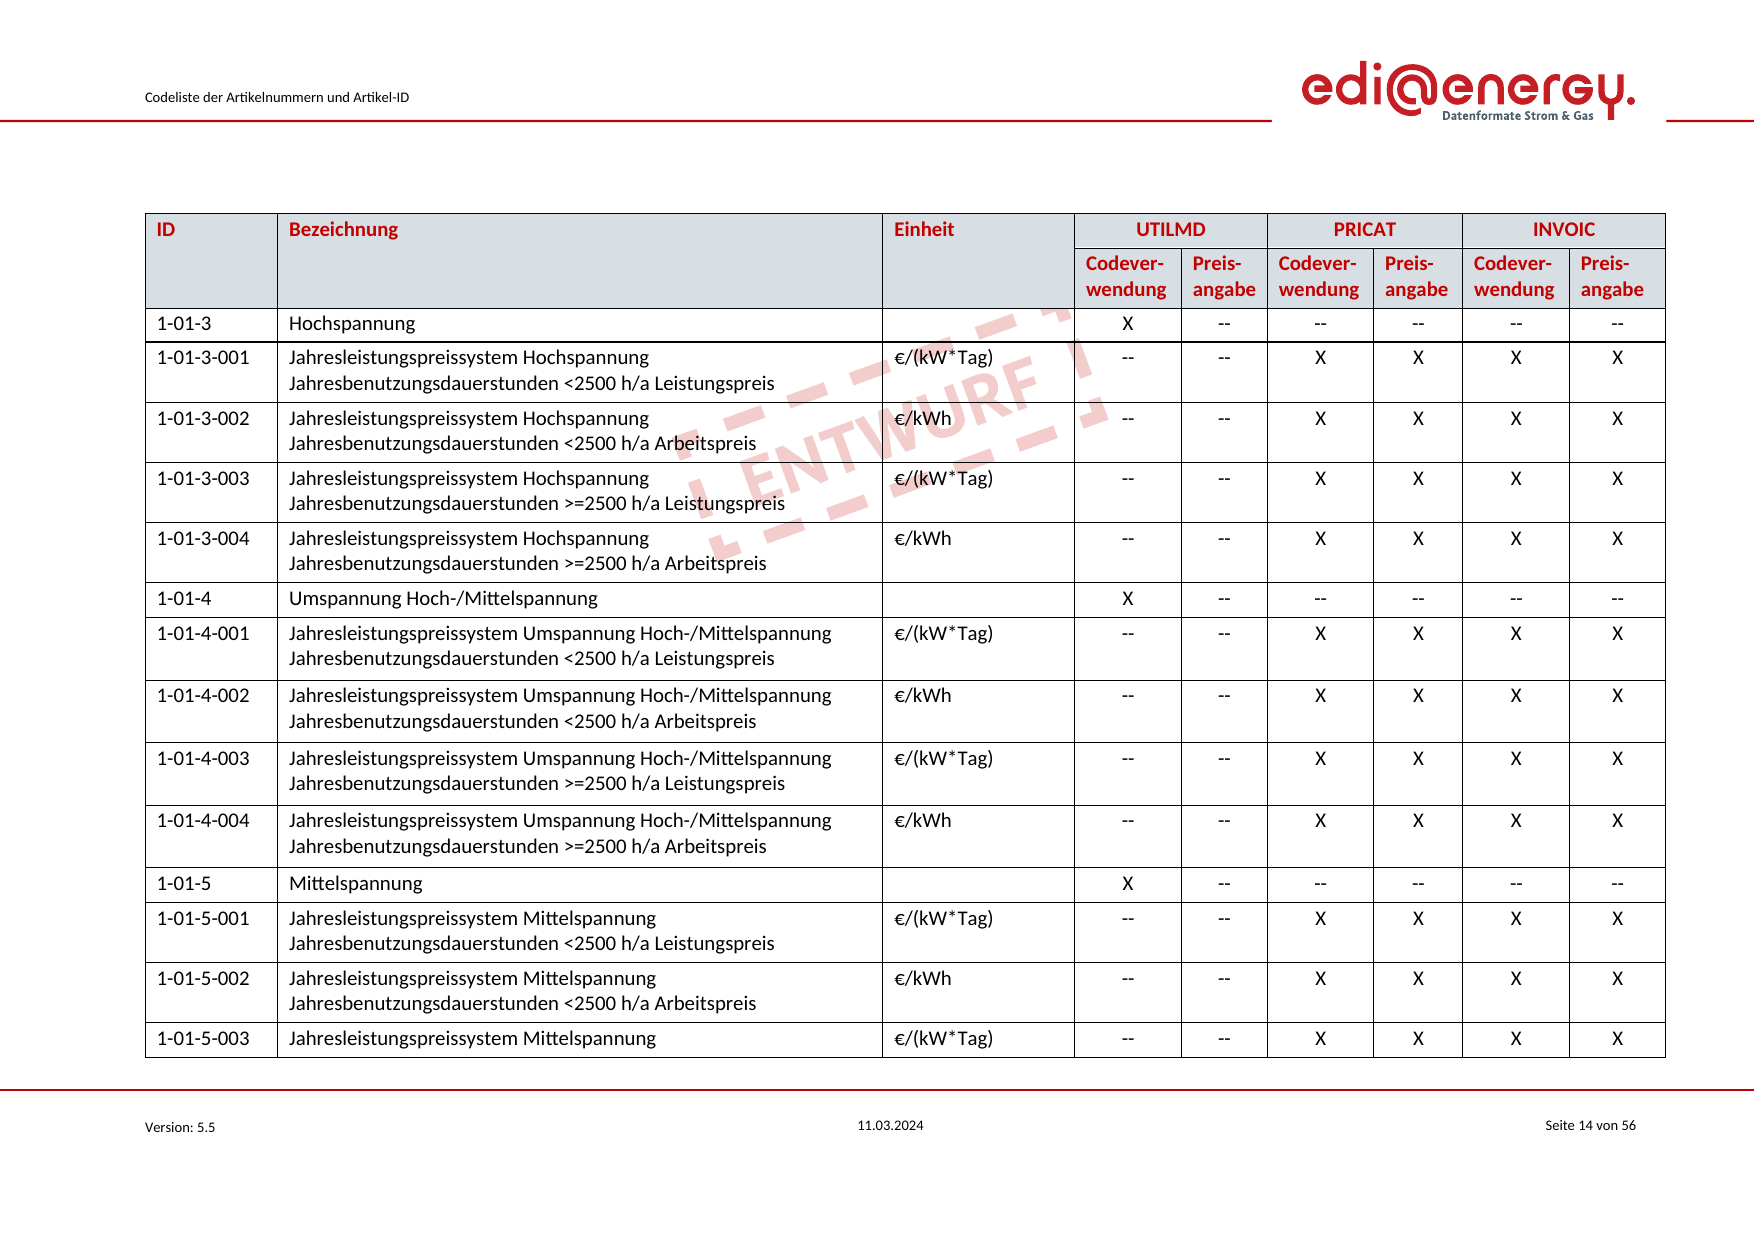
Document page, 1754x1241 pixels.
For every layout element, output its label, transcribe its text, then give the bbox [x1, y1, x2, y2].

table_header INVOIC [1463, 214, 1665, 247]
table_cell -- [1182, 806, 1267, 867]
table_cell X [1075, 583, 1181, 617]
table_cell -- [1374, 583, 1462, 617]
table_cell X [1374, 463, 1462, 522]
table_cell -- [1374, 868, 1462, 902]
table_cell -- [1075, 343, 1181, 402]
table_cell -- [1182, 681, 1267, 742]
table_cell €/kWh [883, 963, 1074, 1022]
table_cell -- [1075, 963, 1181, 1022]
table_cell -- [1182, 963, 1267, 1022]
table_cell 1-01-4-003 [146, 743, 277, 804]
table_cell X [1463, 743, 1569, 804]
table_cell €/(kW*Tag) [883, 903, 1074, 962]
table_cell Preis-angabe [1374, 249, 1462, 308]
table_cell -- [1182, 743, 1267, 804]
table_cell Umspannung Hoch-/Mittelspannung [278, 583, 882, 617]
table_cell -- [1182, 1023, 1267, 1057]
table_cell X [1463, 963, 1569, 1022]
table_cell X [1570, 403, 1665, 462]
table_cell -- [1182, 868, 1267, 902]
table_cell -- [1182, 903, 1267, 962]
table_cell -- [1268, 583, 1373, 617]
table_cell Jahresleistungspreissystem Hochspannung Jahresbenutzungsdauerstunden <2500 h/a Arbeitspreis [278, 403, 882, 462]
table_cell X [1268, 681, 1373, 742]
table_cell €/kWh [883, 403, 1074, 462]
table_cell -- [1182, 618, 1267, 679]
table_cell X [1463, 681, 1569, 742]
table_cell X [1463, 903, 1569, 962]
table_cell €/(kW*Tag) [883, 618, 1074, 679]
table_cell X [1374, 806, 1462, 867]
table_cell -- [1463, 868, 1569, 902]
table_cell Jahresleistungspreissystem Umspannung Hoch-/Mittelspannung Jahresbenutzungsdauerstunden >=2500 h/a Arbeitspreis [278, 806, 882, 867]
table_cell -- [1075, 743, 1181, 804]
table_cell X [1374, 903, 1462, 962]
table_cell -- [1182, 343, 1267, 402]
table_cell -- [1075, 903, 1181, 962]
table_cell X [1268, 963, 1373, 1022]
table_cell -- [1374, 309, 1462, 341]
table_header Bezeichnung [278, 214, 882, 308]
table_cell 1-01-3-004 [146, 523, 277, 582]
table_cell X [1570, 963, 1665, 1022]
table_cell X [1570, 463, 1665, 522]
table_cell -- [1182, 463, 1267, 522]
table_cell €/kWh [883, 523, 1074, 582]
table_cell 1-01-4-004 [146, 806, 277, 867]
table_cell 1-01-5 [146, 868, 277, 902]
table_cell X [1570, 743, 1665, 804]
table_cell X [1268, 903, 1373, 962]
table_cell X [1268, 463, 1373, 522]
table_cell X [1268, 343, 1373, 402]
table_cell Jahresleistungspreissystem Mittelspannung Jahresbenutzungsdauerstunden <2500 h/a Arbeitspreis [278, 963, 882, 1022]
table_cell X [1463, 463, 1569, 522]
table_cell -- [1182, 403, 1267, 462]
table_header ID [146, 214, 277, 308]
table_cell 1-01-4-002 [146, 681, 277, 742]
table_cell 1-01-5-002 [146, 963, 277, 1022]
table_cell X [1570, 618, 1665, 679]
table_cell X [1374, 681, 1462, 742]
table_cell [883, 309, 1074, 341]
table_header UTILMD [1075, 214, 1267, 247]
table_cell Mittelspannung [278, 868, 882, 902]
table_cell -- [1075, 1023, 1181, 1057]
table_cell €/(kW*Tag) [883, 463, 1074, 522]
table_cell X [1570, 1023, 1665, 1057]
table_cell 1-01-3 [146, 309, 277, 341]
table_cell Preis-angabe [1570, 249, 1665, 308]
table_cell Jahresleistungspreissystem Umspannung Hoch-/Mittelspannung Jahresbenutzungsdauerstunden <2500 h/a Leistungspreis [278, 618, 882, 679]
table_cell X [1463, 343, 1569, 402]
table_cell X [1570, 806, 1665, 867]
table_cell X [1075, 868, 1181, 902]
table_cell X [1374, 743, 1462, 804]
table_cell €/(kW*Tag) [883, 743, 1074, 804]
table_cell €/(kW*Tag) [883, 343, 1074, 402]
table_cell X [1268, 743, 1373, 804]
table_cell Jahresleistungspreissystem Umspannung Hoch-/Mittelspannung Jahresbenutzungsdauerstunden >=2500 h/a Leistungspreis [278, 743, 882, 804]
table_cell X [1570, 903, 1665, 962]
table_cell -- [1463, 309, 1569, 341]
table_cell -- [1570, 583, 1665, 617]
table_cell -- [1075, 806, 1181, 867]
table_cell €/kWh [883, 681, 1074, 742]
table_cell X [1570, 523, 1665, 582]
table_cell X [1268, 403, 1373, 462]
table_cell 1-01-3-001 [146, 343, 277, 402]
table_cell X [1374, 618, 1462, 679]
table_cell €/(kW*Tag) [883, 1023, 1074, 1057]
table_cell 1-01-3-002 [146, 403, 277, 462]
table_cell X [1570, 681, 1665, 742]
table_cell X [1463, 403, 1569, 462]
table_cell -- [1463, 583, 1569, 617]
table_cell Codever-wendung [1268, 249, 1373, 308]
table_cell Jahresleistungspreissystem Mittelspannung Jahresbenutzungsdauerstunden <2500 h/a Leistungspreis [278, 903, 882, 962]
table_cell 1-01-5-001 [146, 903, 277, 962]
table_cell X [1268, 618, 1373, 679]
table_cell -- [1268, 309, 1373, 341]
table_cell X [1374, 403, 1462, 462]
table_cell Jahresleistungspreissystem Hochspannung Jahresbenutzungsdauerstunden >=2500 h/a Leistungspreis [278, 463, 882, 522]
table_cell -- [1075, 618, 1181, 679]
table_cell Jahresleistungspreissystem Hochspannung Jahresbenutzungsdauerstunden >=2500 h/a Arbeitspreis [278, 523, 882, 582]
table_cell X [1268, 523, 1373, 582]
table_cell X [1463, 618, 1569, 679]
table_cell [278, 1023, 882, 1057]
table_cell Hochspannung [278, 309, 882, 341]
table_cell -- [1075, 681, 1181, 742]
table_cell X [1374, 343, 1462, 402]
table_cell -- [1075, 523, 1181, 582]
table_cell X [1463, 523, 1569, 582]
table_cell X [1374, 523, 1462, 582]
table_cell [883, 868, 1074, 902]
table_cell -- [1075, 403, 1181, 462]
table_cell Codever-wendung [1463, 249, 1569, 308]
table_cell -- [1182, 583, 1267, 617]
table_cell 1-01-4-001 [146, 618, 277, 679]
table_cell X [1374, 1023, 1462, 1057]
table_cell -- [1570, 309, 1665, 341]
table_cell X [1374, 963, 1462, 1022]
table_cell -- [1570, 868, 1665, 902]
table_cell Preis-angabe [1182, 249, 1267, 308]
table_cell X [1570, 343, 1665, 402]
table_cell -- [1268, 868, 1373, 902]
table_cell X [1075, 309, 1181, 341]
table_cell X [1463, 1023, 1569, 1057]
table_cell -- [1182, 309, 1267, 341]
table_cell -- [1182, 523, 1267, 582]
table_cell [883, 583, 1074, 617]
table_cell €/kWh [883, 806, 1074, 867]
table_cell 1-01-4 [146, 583, 277, 617]
table_header PRICAT [1268, 214, 1462, 247]
table_cell 1-01-5-003 [146, 1023, 277, 1057]
table_cell X [1268, 1023, 1373, 1057]
table_cell X [1268, 806, 1373, 867]
table_cell X [1463, 806, 1569, 867]
table_cell Jahresleistungspreissystem Umspannung Hoch-/Mittelspannung Jahresbenutzungsdauerstunden <2500 h/a Arbeitspreis [278, 681, 882, 742]
table_header Einheit [883, 214, 1074, 308]
table_cell 1-01-3-003 [146, 463, 277, 522]
table_cell Jahresleistungspreissystem Hochspannung Jahresbenutzungsdauerstunden <2500 h/a Leistungspreis [278, 343, 882, 402]
table_cell -- [1075, 463, 1181, 522]
table_cell Codever-wendung [1075, 249, 1181, 308]
